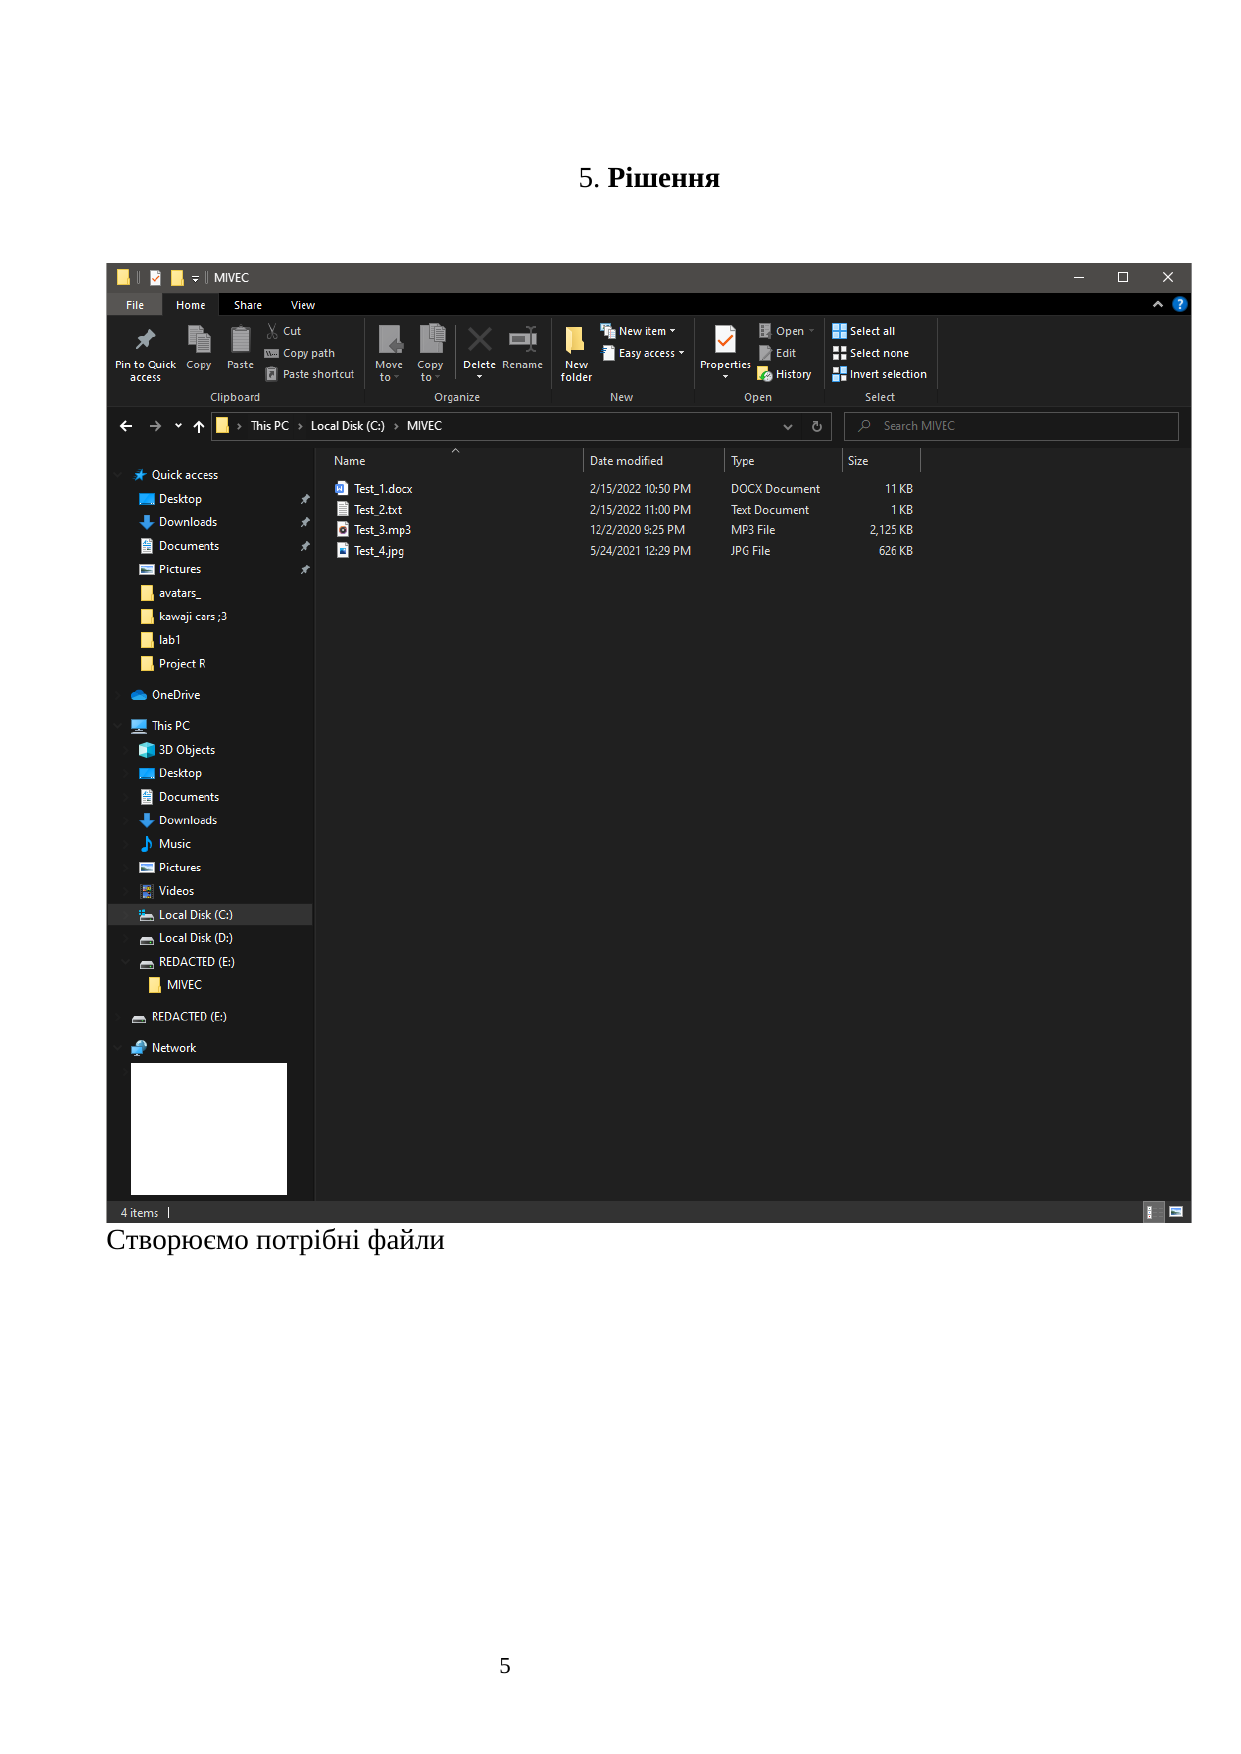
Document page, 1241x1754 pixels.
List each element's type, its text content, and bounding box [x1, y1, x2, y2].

list Рішення [106, 160, 1192, 194]
picture [106, 263, 1192, 1223]
text Створюємо потрібні файли [106, 1223, 1192, 1256]
